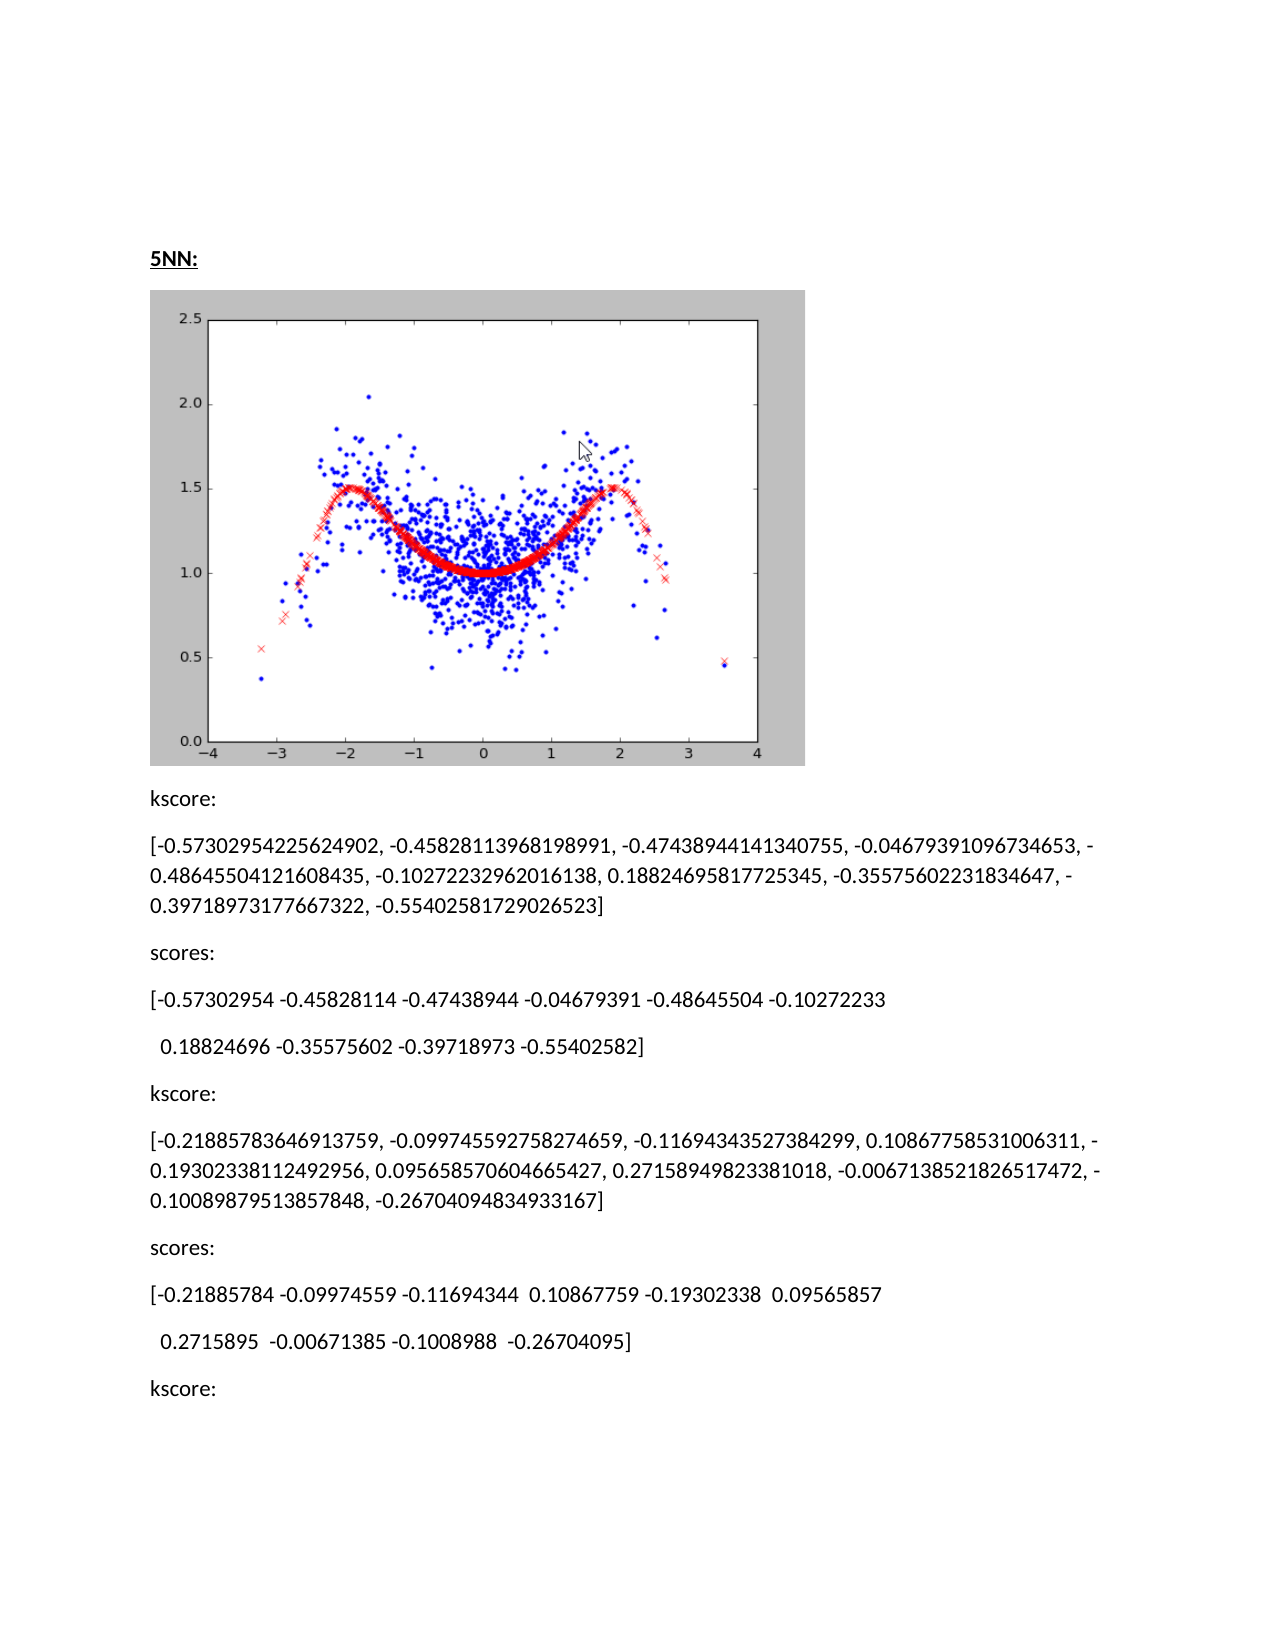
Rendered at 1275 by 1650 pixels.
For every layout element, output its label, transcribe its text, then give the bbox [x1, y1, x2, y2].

picture [150, 290, 805, 766]
text kscore: [150, 1079, 1125, 1107]
text 0.18824696 -0.35575602 -0.39718973 -0.55402582] [150, 1032, 1125, 1060]
text [-0.57302954 -0.45828114 -0.47438944 -0.04679391 -0.48645504 -0.10272233 [150, 985, 1125, 1013]
text 0.2715895 -0.00671385 -0.1008988 -0.26704095] [150, 1327, 1125, 1355]
text kscore: [150, 784, 1125, 812]
text [-0.21885784 -0.09974559 -0.11694344 0.10867759 -0.19302338 0.09565857 [150, 1280, 1125, 1308]
text [-0.57302954225624902, -0.45828113968198991, -0.47438944141340755, -0.04679391096734653, -0.48645504121608435, -0.10272232962016138, 0.18824695817725345, -0.35575602231834647, -0.39718973177667322, -0.55402581729026523] [150, 831, 1125, 919]
text 5NN: [150, 244, 1125, 272]
text kscore: [150, 1374, 1125, 1402]
text scores: [150, 1233, 1125, 1261]
text scores: [150, 938, 1125, 966]
text [-0.21885783646913759, -0.099745592758274659, -0.11694343527384299, 0.10867758531006311, -0.19302338112492956, 0.095658570604665427, 0.27158949823381018, -0.0067138521826517472, -0.10089879513857848, -0.26704094834933167] [150, 1126, 1125, 1214]
